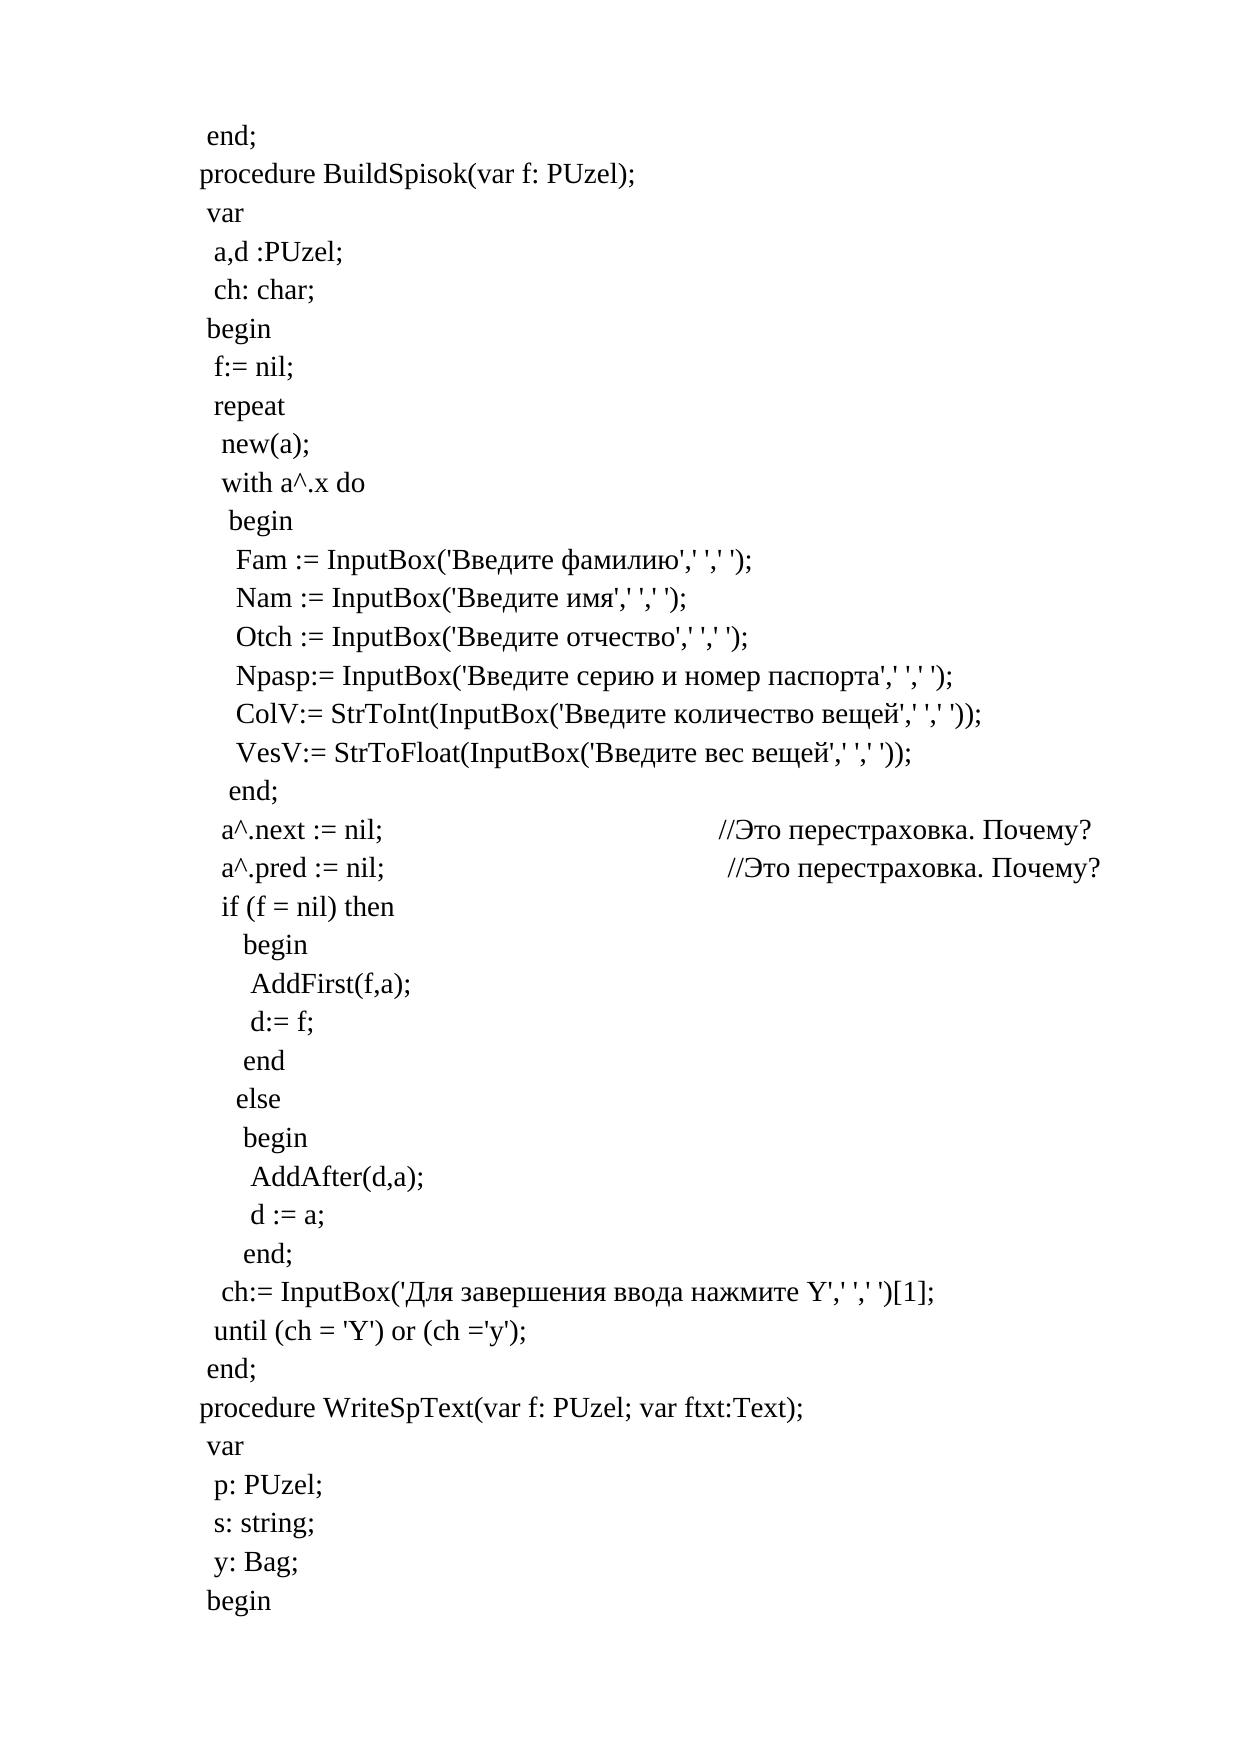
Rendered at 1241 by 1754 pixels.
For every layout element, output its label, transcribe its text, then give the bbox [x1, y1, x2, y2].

text end; [177, 1351, 1152, 1385]
text end [177, 1043, 1152, 1077]
text VesV:= StrToFloat(InputBox('Введите вес вещей',' ',' ')); [177, 735, 1152, 768]
text a^.pred := nil; //Это перестраховка. Почему? [177, 850, 1152, 884]
text var [177, 195, 1152, 229]
text begin [177, 311, 1152, 344]
text d := a; [177, 1197, 1152, 1231]
text until (ch = 'Y') or (ch ='y'); [177, 1313, 1152, 1346]
text s: string; [177, 1506, 1152, 1539]
text procedure WriteSpText(var f: PUzel; var ftxt:Text); [177, 1390, 1152, 1423]
text with a^.x do [177, 465, 1152, 498]
text end; [177, 773, 1152, 807]
text p: PUzel; [177, 1467, 1152, 1501]
text begin [177, 503, 1152, 537]
text y: Bag; [177, 1544, 1152, 1578]
text Npasp:= InputBox('Введите серию и номер паспорта',' ',' '); [177, 658, 1152, 691]
text Nam := InputBox('Введите имя',' ',' '); [177, 581, 1152, 614]
text procedure BuildSpisok(var f: PUzel); [177, 157, 1152, 190]
text Otch := InputBox('Введите отчество',' ',' '); [177, 619, 1152, 653]
text d:= f; [177, 1004, 1152, 1038]
text end; [177, 118, 1152, 152]
text ColV:= StrToInt(InputBox('Введите количество вещей',' ',' ')); [177, 696, 1152, 730]
text ch:= InputBox('Для завершения ввода нажмите Y',' ',' ')[1]; [177, 1274, 1152, 1308]
text if (f = nil) then [177, 889, 1152, 922]
text else [177, 1082, 1152, 1115]
text f:= nil; [177, 349, 1152, 383]
text begin [177, 927, 1152, 961]
text AddAfter(d,a); [177, 1159, 1152, 1192]
text end; [177, 1236, 1152, 1269]
text Fam := InputBox('Введите фамилию',' ',' '); [177, 542, 1152, 576]
text AddFirst(f,a); [177, 966, 1152, 999]
text begin [177, 1120, 1152, 1154]
text repeat [177, 388, 1152, 421]
text a^.next := nil; //Это перестраховка. Почему? [177, 812, 1152, 845]
text var [177, 1428, 1152, 1462]
text a,d :PUzel; [177, 234, 1152, 267]
text ch: char; [177, 272, 1152, 306]
text begin [177, 1583, 1152, 1616]
text new(a); [177, 426, 1152, 460]
